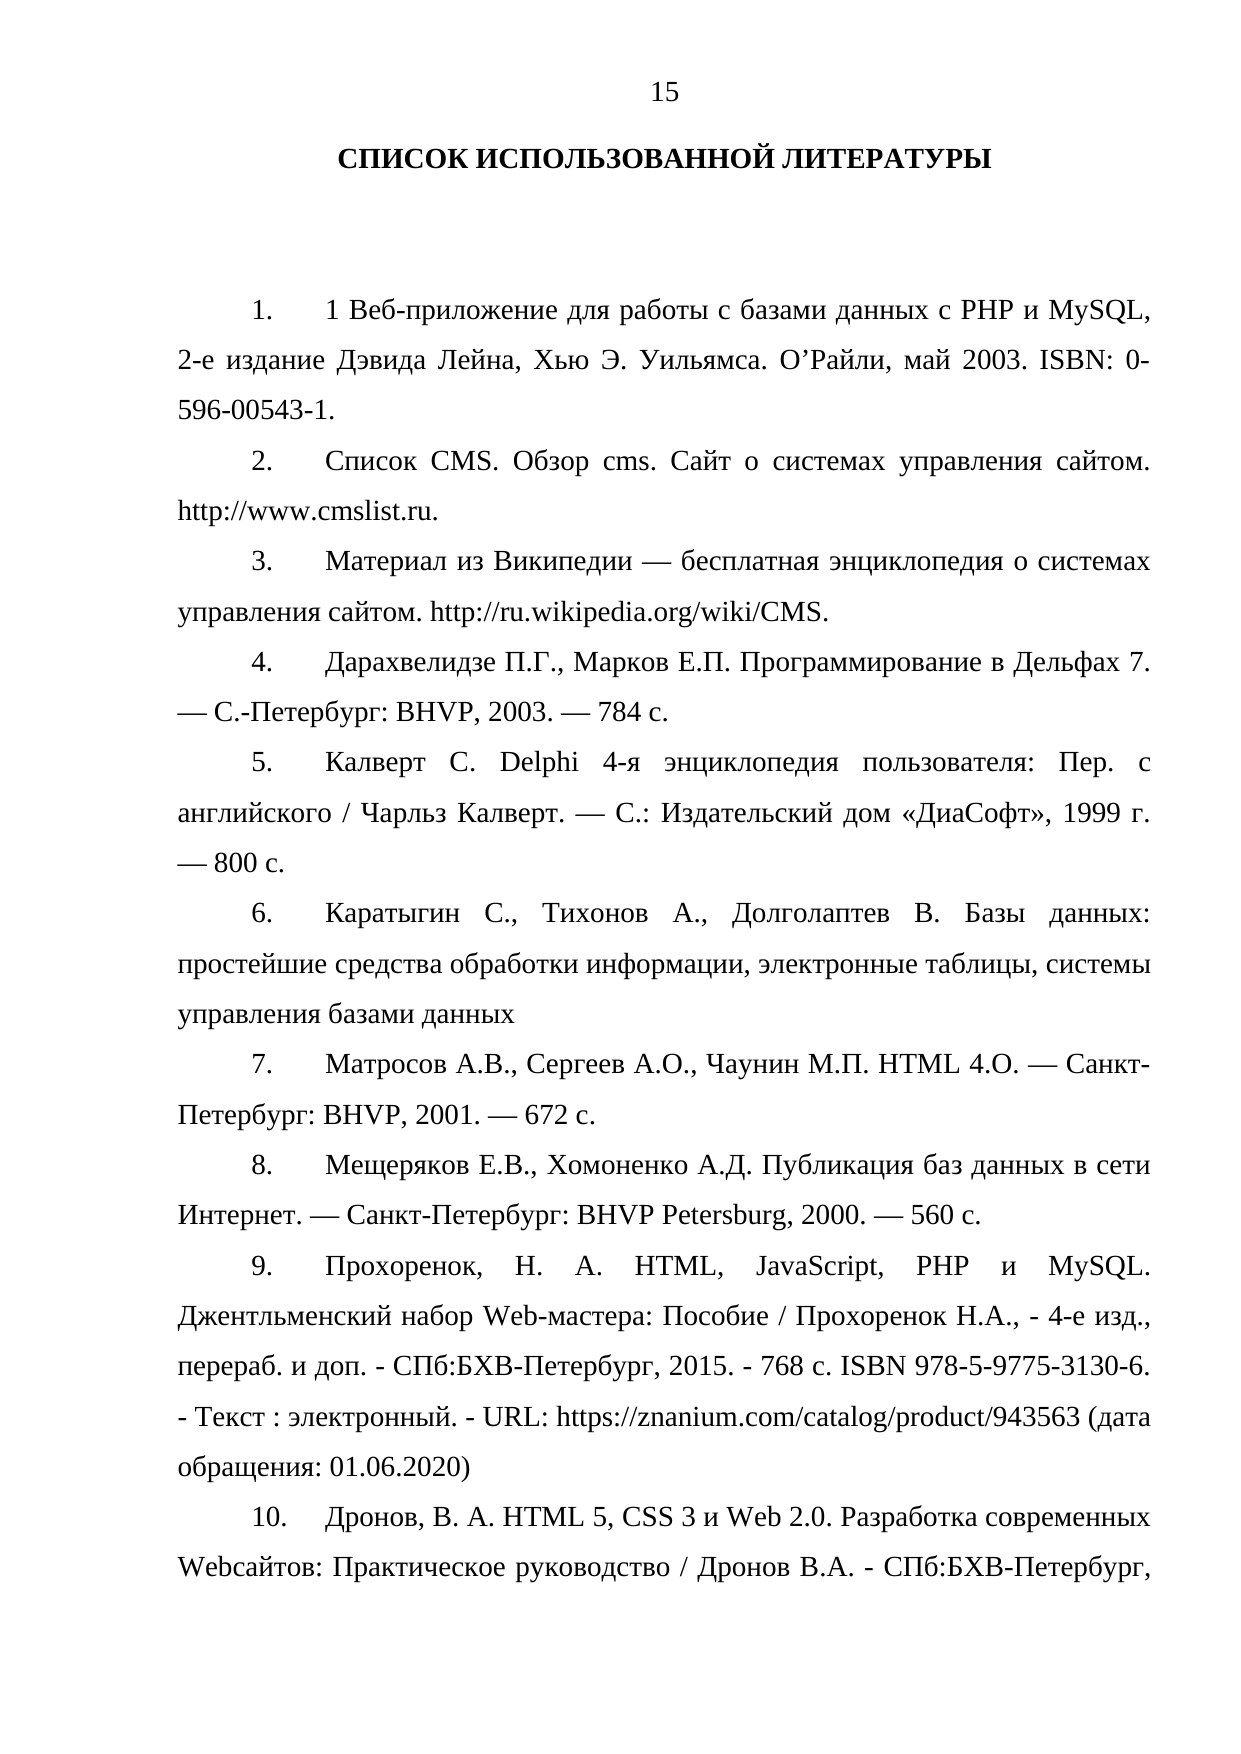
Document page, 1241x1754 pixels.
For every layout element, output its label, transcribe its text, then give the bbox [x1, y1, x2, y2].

list Каратыгин С., Тихонов А., Долголаптев В. Базы данных: простейшие средства обработки информации, электронные таблицы, системы управления базами данных [177, 896, 1152, 1030]
list Матросов А.В., Сергеев А.О., Чаунин М.П. HTML 4.O. — Санкт-Петербург: BHVP, 2001. — 672 с. [177, 1046, 1152, 1130]
list Прохоренок, Н. А. HTML, JavaScript, PHP и MySQL. Джентльменский набор Web-мастера: Пособие / Прохоренок Н.А., - 4-е изд., перераб. и доп. - СПб:БХВ-Петербург, 2015. - 768 с. ISBN 978-5-9775-3130-6. - Текст : электронный. - URL: https://znanium.com/catalog/product/943563 (дата обращения: 01.06.2020) [177, 1248, 1152, 1482]
list Мещеряков Е.В., Хомоненко А.Д. Публикация баз данных в сети Интернет. — Санкт-Петербург: BHVP Petersburg, 2000. — 560 с. [177, 1147, 1152, 1231]
list Калверт C. Delphi 4-я энциклопедия пользователя: Пер. с английского / Чарльз Калверт. — C.: Издательский дом «ДиаСофт», 1999 г. — 800 с. [177, 744, 1152, 879]
list Список CMS. Обзор cms. Сайт о системах управления сайтом. http://www.cmslist.ru. [177, 443, 1152, 527]
subtitle Список использованной литературы [177, 141, 1152, 174]
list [177, 1499, 1152, 1583]
list Материал из Википедии — бесплатная энциклопедия о системах управления сайтом. http://ru.wikipedia.org/wiki/CMS. [177, 543, 1152, 627]
list 1 Веб-приложение для работы с базами данных с PHP и MySQL, 2-е издание Дэвида Лейна, Хью Э. Уильямса. О’Райли, май 2003. ISBN: 0-596-00543-1. [177, 292, 1152, 426]
list Дарахвелидзе П.Г., Марков Е.П. Программирование в Дельфах 7. — С.-Петербург: BHVP, 2003. — 784 с. [177, 644, 1152, 728]
